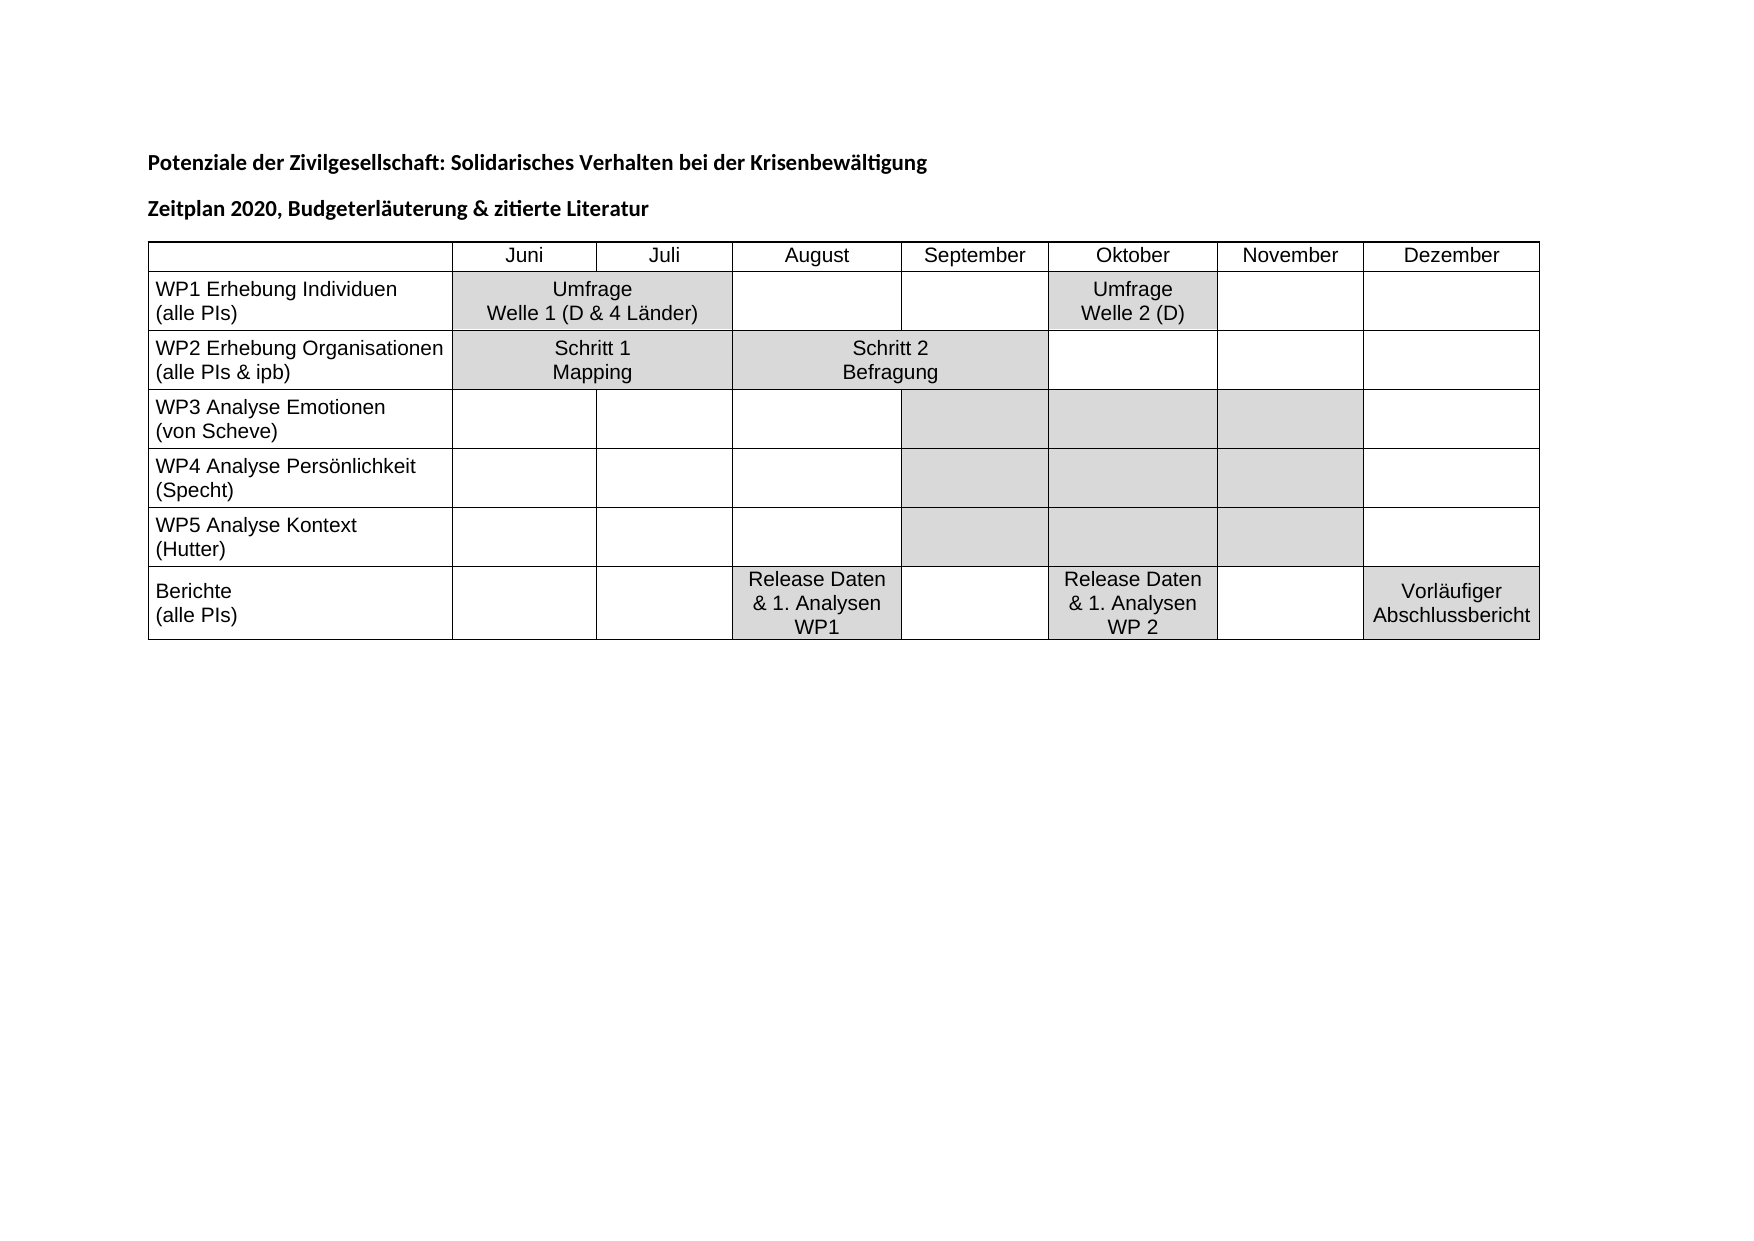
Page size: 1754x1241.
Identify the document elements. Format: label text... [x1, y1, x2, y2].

table_cell [453, 508, 596, 566]
table_cell [453, 449, 596, 507]
table_header Juni [453, 243, 596, 271]
table_header Dezember [1364, 243, 1539, 271]
table_cell [902, 508, 1048, 566]
table_cell [1364, 508, 1539, 566]
table_cell Berichte (alle PIs) [149, 567, 452, 639]
table_cell [902, 449, 1048, 507]
table_cell [1218, 449, 1363, 507]
table_cell [1049, 390, 1217, 448]
text Zeitplan 2020, Budgeterläuterung & zitierte Literatur [148, 194, 1636, 222]
table_cell [1364, 272, 1539, 329]
table_cell WP4 Analyse Persönlichkeit (Specht) [149, 449, 452, 507]
table_cell [1364, 390, 1539, 448]
text Potenziale der Zivilgesellschaft: Solidarisches Verhalten bei der Krisenbewältigung [148, 148, 1636, 176]
table_cell [1218, 390, 1363, 448]
table_cell [1049, 331, 1217, 389]
table_header Juli [597, 243, 732, 271]
table_cell [597, 390, 732, 448]
table_cell [733, 272, 901, 329]
table_cell [1218, 508, 1363, 566]
table_header Oktober [1049, 243, 1217, 271]
table_cell [1364, 449, 1539, 507]
table_cell [902, 272, 1048, 329]
table_cell Release Daten & 1. Analysen WP1 [733, 567, 901, 639]
table_header [149, 243, 452, 271]
table_cell [902, 567, 1048, 639]
table_cell [1364, 331, 1539, 389]
table_cell [733, 508, 901, 566]
table_cell Umfrage Welle 1 (D & 4 Länder) [453, 272, 732, 329]
table_cell [733, 390, 901, 448]
table_cell [597, 567, 732, 639]
table_cell Vorläufiger Abschlussbericht [1364, 567, 1539, 639]
table_cell [902, 390, 1048, 448]
table_cell [453, 567, 596, 639]
table_cell [1049, 449, 1217, 507]
table_header November [1218, 243, 1363, 271]
table_cell WP1 Erhebung Individuen (alle PIs) [149, 272, 452, 329]
table_cell [1218, 272, 1363, 329]
table_cell [1049, 508, 1217, 566]
table_cell Release Daten & 1. Analysen WP 2 [1049, 567, 1217, 639]
table_cell [733, 449, 901, 507]
table_cell WP3 Analyse Emotionen (von Scheve) [149, 390, 452, 448]
table_cell [1218, 331, 1363, 389]
table_cell [597, 449, 732, 507]
table_header September [902, 243, 1048, 271]
table_cell [453, 390, 596, 448]
table_cell [1218, 567, 1363, 639]
table_cell [597, 508, 732, 566]
table_cell WP5 Analyse Kontext (Hutter) [149, 508, 452, 566]
table_cell Schritt 2 Befragung [733, 331, 1048, 389]
table_cell WP2 Erhebung Organisationen (alle PIs & ipb) [149, 331, 452, 389]
table_cell Umfrage Welle 2 (D) [1049, 272, 1217, 329]
table_cell Schritt 1 Mapping [453, 331, 732, 389]
table_header August [733, 243, 901, 271]
